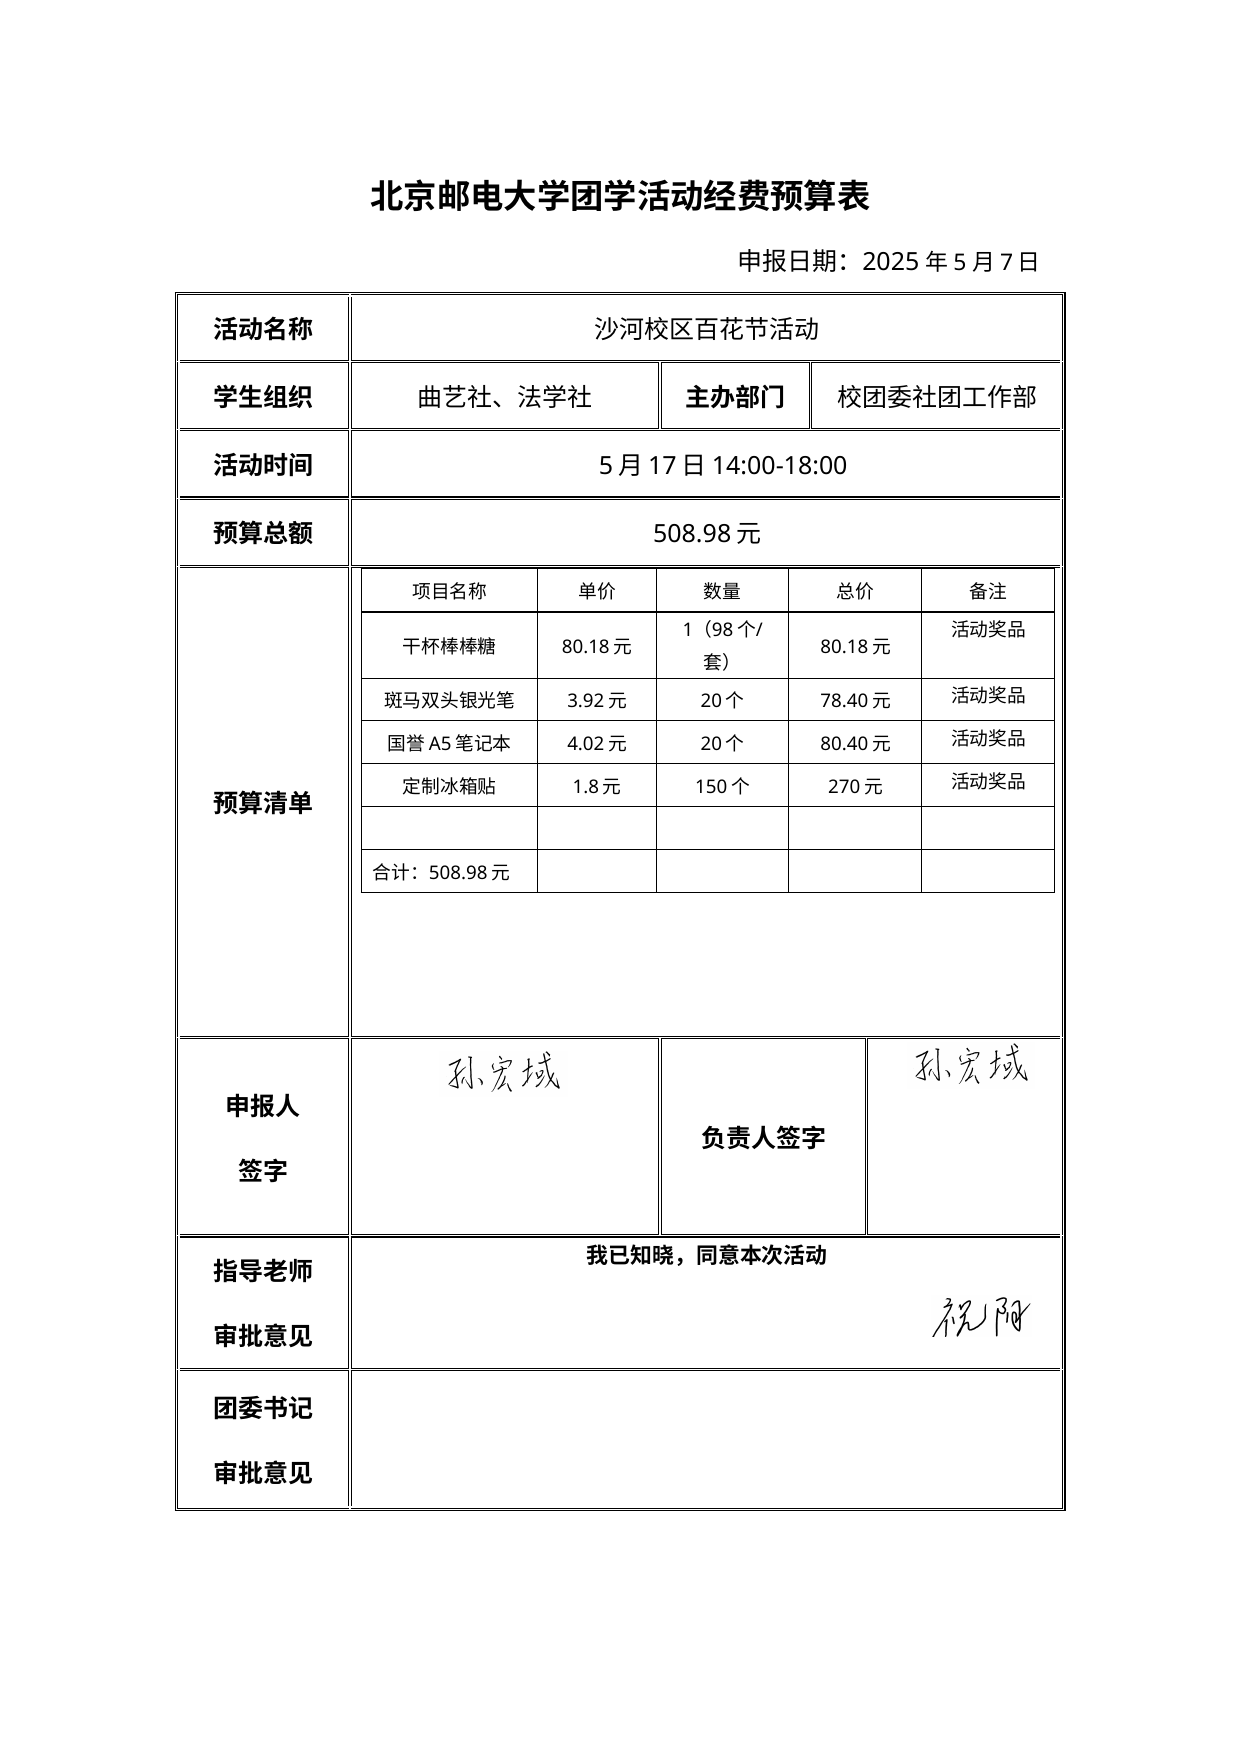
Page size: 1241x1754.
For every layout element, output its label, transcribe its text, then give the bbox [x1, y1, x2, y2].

table_cell 团委书记 审批意见 [178, 1368, 350, 1508]
table_header 活动名称 [176, 293, 350, 360]
table_cell 校团委社团工作部 [810, 360, 1064, 428]
table_cell 预算总额 [178, 496, 348, 564]
table_cell [352, 565, 1062, 1036]
table_cell 负责人签字 [662, 1039, 865, 1234]
table_cell 活动时间 [176, 428, 350, 496]
table_header 沙河校区百花节活动 [350, 295, 1062, 360]
table_cell 我已知晓，同意本次活动 [350, 1234, 1064, 1367]
table_cell [350, 1368, 1062, 1508]
table_cell 主办部门 [662, 363, 809, 428]
table_cell 申报人 签字 [176, 1036, 350, 1234]
table_cell 学生组织 [176, 360, 350, 428]
table_cell 指导老师 审批意见 [176, 1234, 350, 1367]
table_cell 508.98元 [352, 496, 1062, 564]
table_cell [352, 1039, 658, 1234]
table_cell 预算清单 [178, 565, 348, 1036]
table_cell 5月17日14:00-18:00 [350, 428, 1064, 496]
text 申报日期：2025 年5 月7日 [187, 227, 1040, 292]
text 北京邮电大学团学活动经费预算表 [187, 162, 1053, 227]
table_cell 曲艺社、法学社 [352, 363, 658, 428]
table_cell [867, 1036, 1064, 1234]
